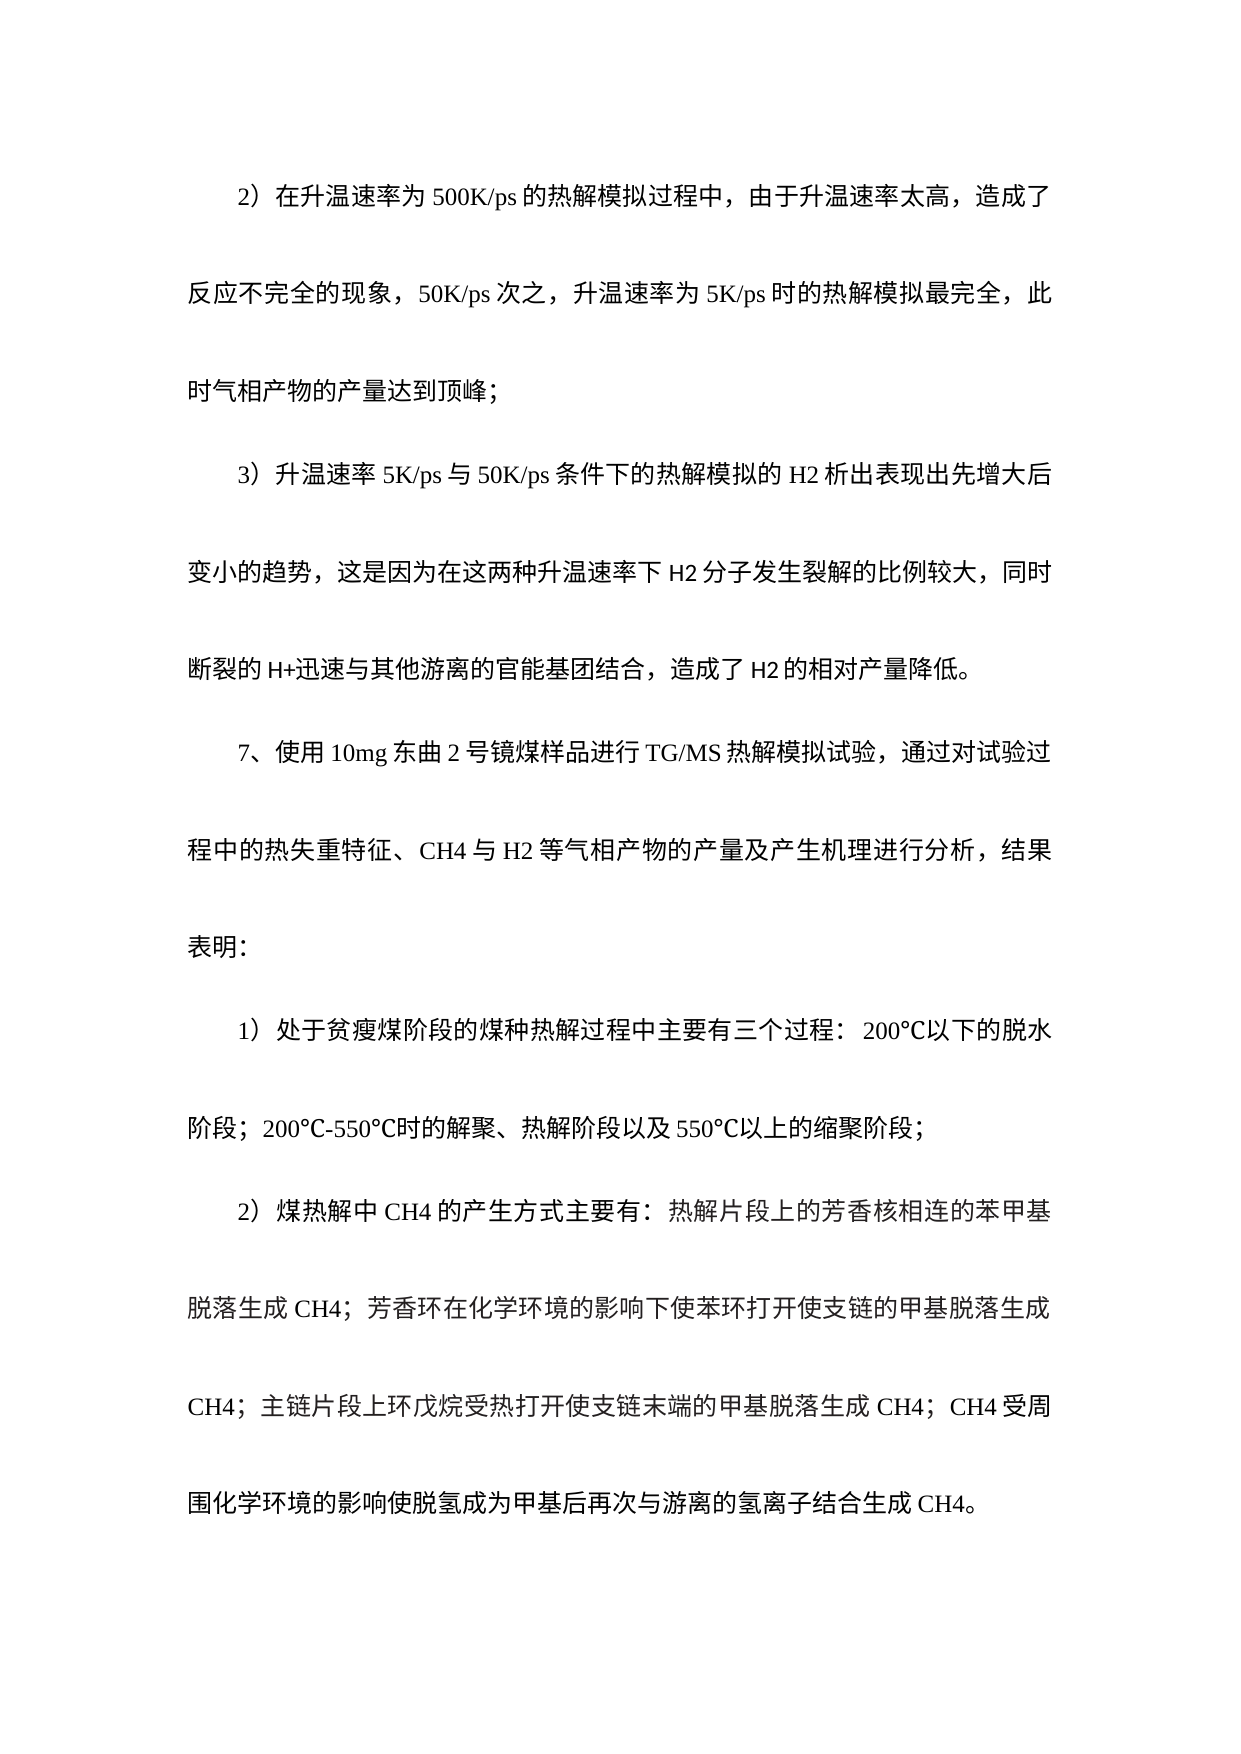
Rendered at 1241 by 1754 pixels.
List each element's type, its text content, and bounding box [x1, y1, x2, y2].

text 2）煤热解中CH4的产生方式主要有：热解片段上的芳香核相连的苯甲基脱落生成CH4；芳香环在化学环境的影响下使苯环打开使支链的甲基脱落生成CH4；主链片段上环戊烷受热打开使支链末端的甲基脱落生成CH4；CH4受周围化学环境的影响使脱氢成为甲基后再次与游离的氢离子结合生成CH4。 [187, 1177, 1053, 1534]
text 3）升温速率5K/ps与50K/ps条件下的热解模拟的H2析出表现出先增大后变小的趋势，这是因为在这两种升温速率下H2分子发生裂解的比例较大，同时断裂的H+迅速与其他游离的官能基团结合，造成了H2的相对产量降低。 [187, 440, 1053, 700]
text 1）处于贫瘦煤阶段的煤种热解过程中主要有三个过程：200℃以下的脱水阶段；200℃-550℃时的解聚、热解阶段以及550℃以上的缩聚阶段； [187, 996, 1053, 1159]
text 2）在升温速率为500K/ps的热解模拟过程中，由于升温速率太高，造成了反应不完全的现象，50K/ps次之，升温速率为5K/ps时的热解模拟最完全，此时气相产物的产量达到顶峰； [187, 162, 1053, 422]
text 7、使用10mg东曲2号镜煤样品进行TG/MS热解模拟试验，通过对试验过程中的热失重特征、CH4与H2等气相产物的产量及产生机理进行分析，结果表明： [187, 718, 1053, 978]
